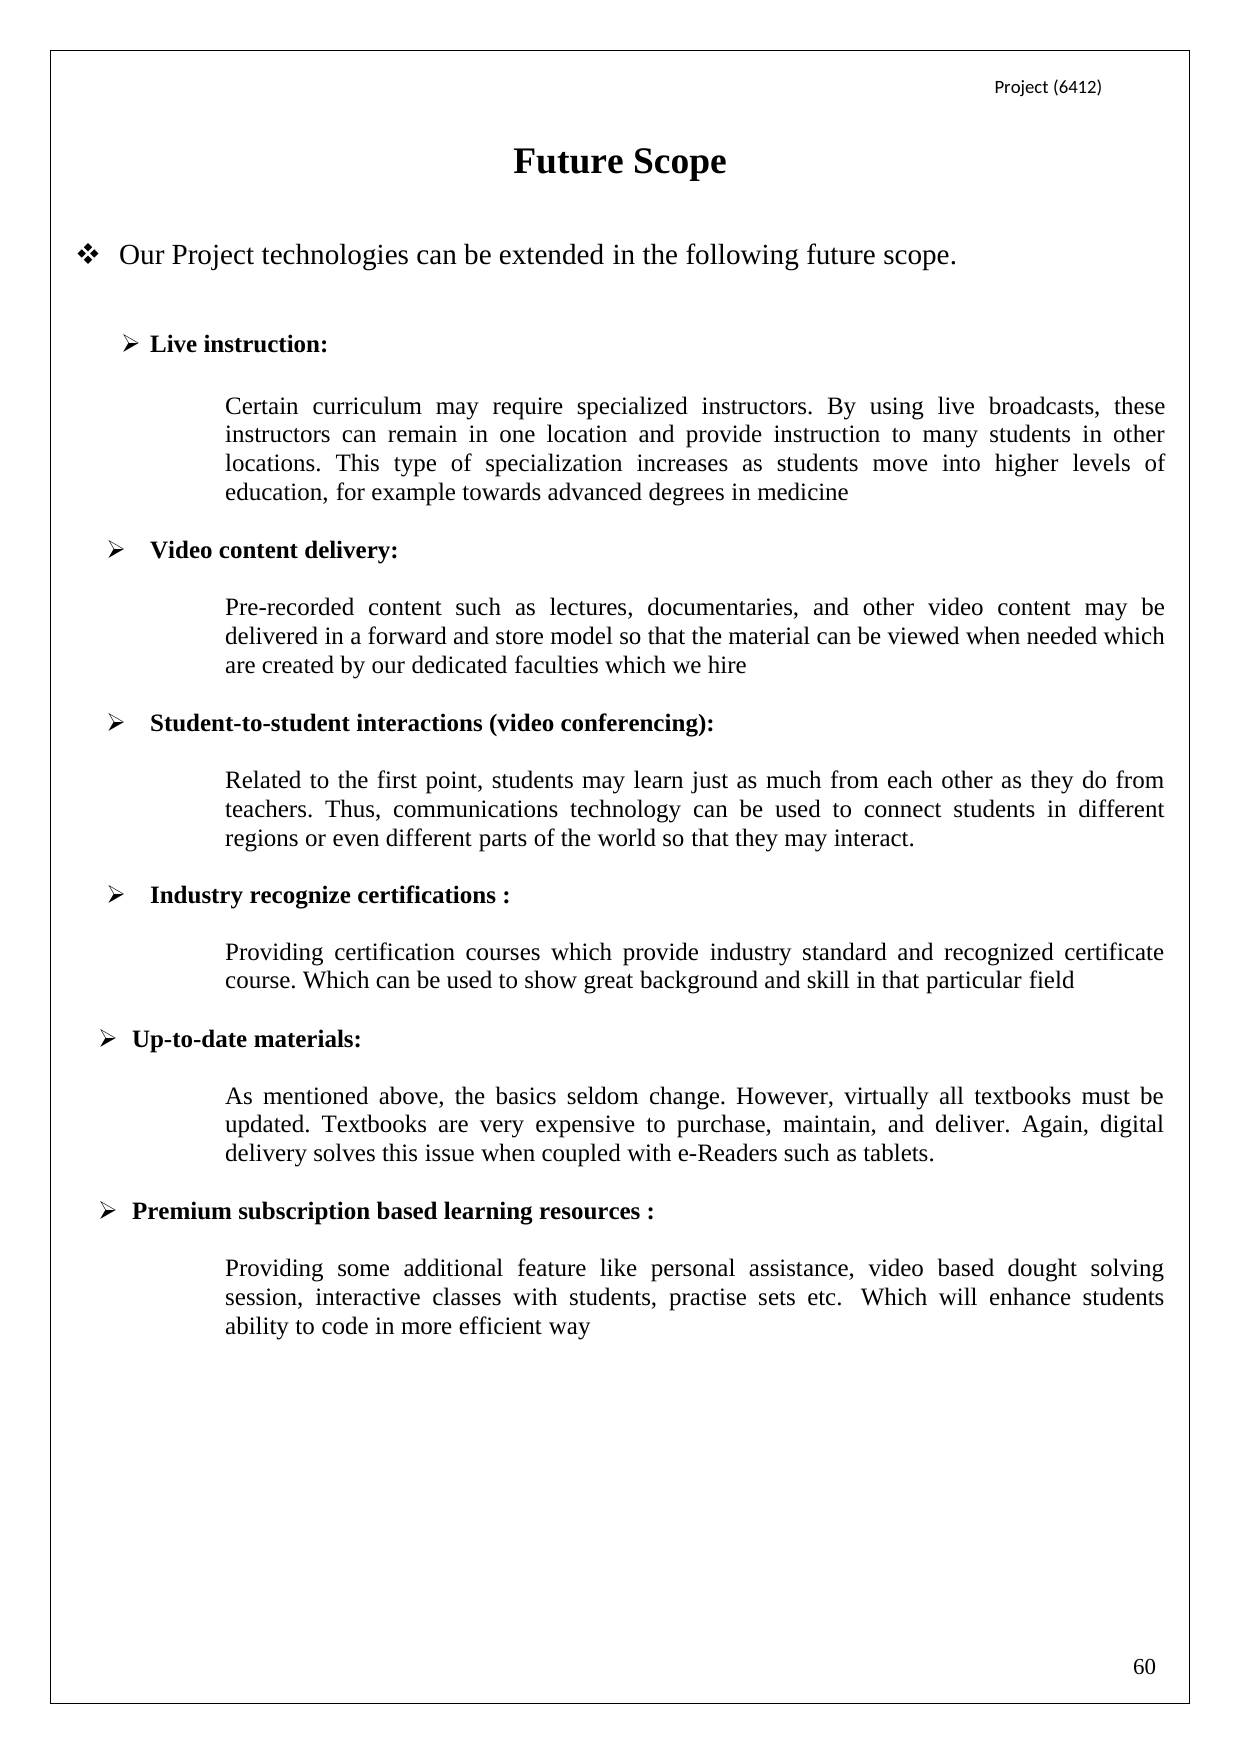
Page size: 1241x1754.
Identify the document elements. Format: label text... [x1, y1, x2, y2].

text Future Scope [231, 139, 1008, 182]
subtitle Video content delivery: [106, 535, 1188, 564]
subtitle Industry recognize certifications : [106, 881, 1188, 909]
text Providing certification courses which provide industry standard and recognized certificate course. Which can be used to show great background and skill in that particular field [225, 938, 1165, 994]
text Related to the first point, students may learn just as much from each other as they do from teachers. Thus, communications technology can be used to connect students in different regions or even different parts of the world so that they may interact. [225, 765, 1165, 851]
subtitle Up-to-date materials: [98, 1024, 1188, 1052]
subtitle Premium subscription based learning resources : [98, 1196, 1188, 1225]
text As mentioned above, the basics seldom change. However, virtually all textbooks must be updated. Textbooks are very expensive to purchase, maintain, and deliver. Again, digital delivery solves this issue when coupled with e-Readers such as tablets. [225, 1081, 1165, 1167]
subtitle Student-to-student interactions (video conferencing): [106, 708, 1188, 737]
text Certain curriculum may require specialized instructors. By using live broadcasts, these instructors can remain in one location and provide instruction to many students in other locations. This type of specialization increases as students move into higher levels of education, for example towards advanced degrees in medicine [225, 391, 1166, 506]
subtitle Live instruction: [121, 329, 1188, 358]
list Our Project technologies can be extended in the following future scope. [75, 237, 1188, 271]
text Providing some additional feature like personal assistance, video based dought solving session, interactive classes with students, practise sets etc. Which will enhance students ability to code in more efficient way [225, 1253, 1165, 1339]
text Pre-recorded content such as lectures, documentaries, and other video content may be delivered in a forward and store model so that the material can be viewed when needed which are created by our dedicated faculties which we hire [225, 592, 1166, 679]
